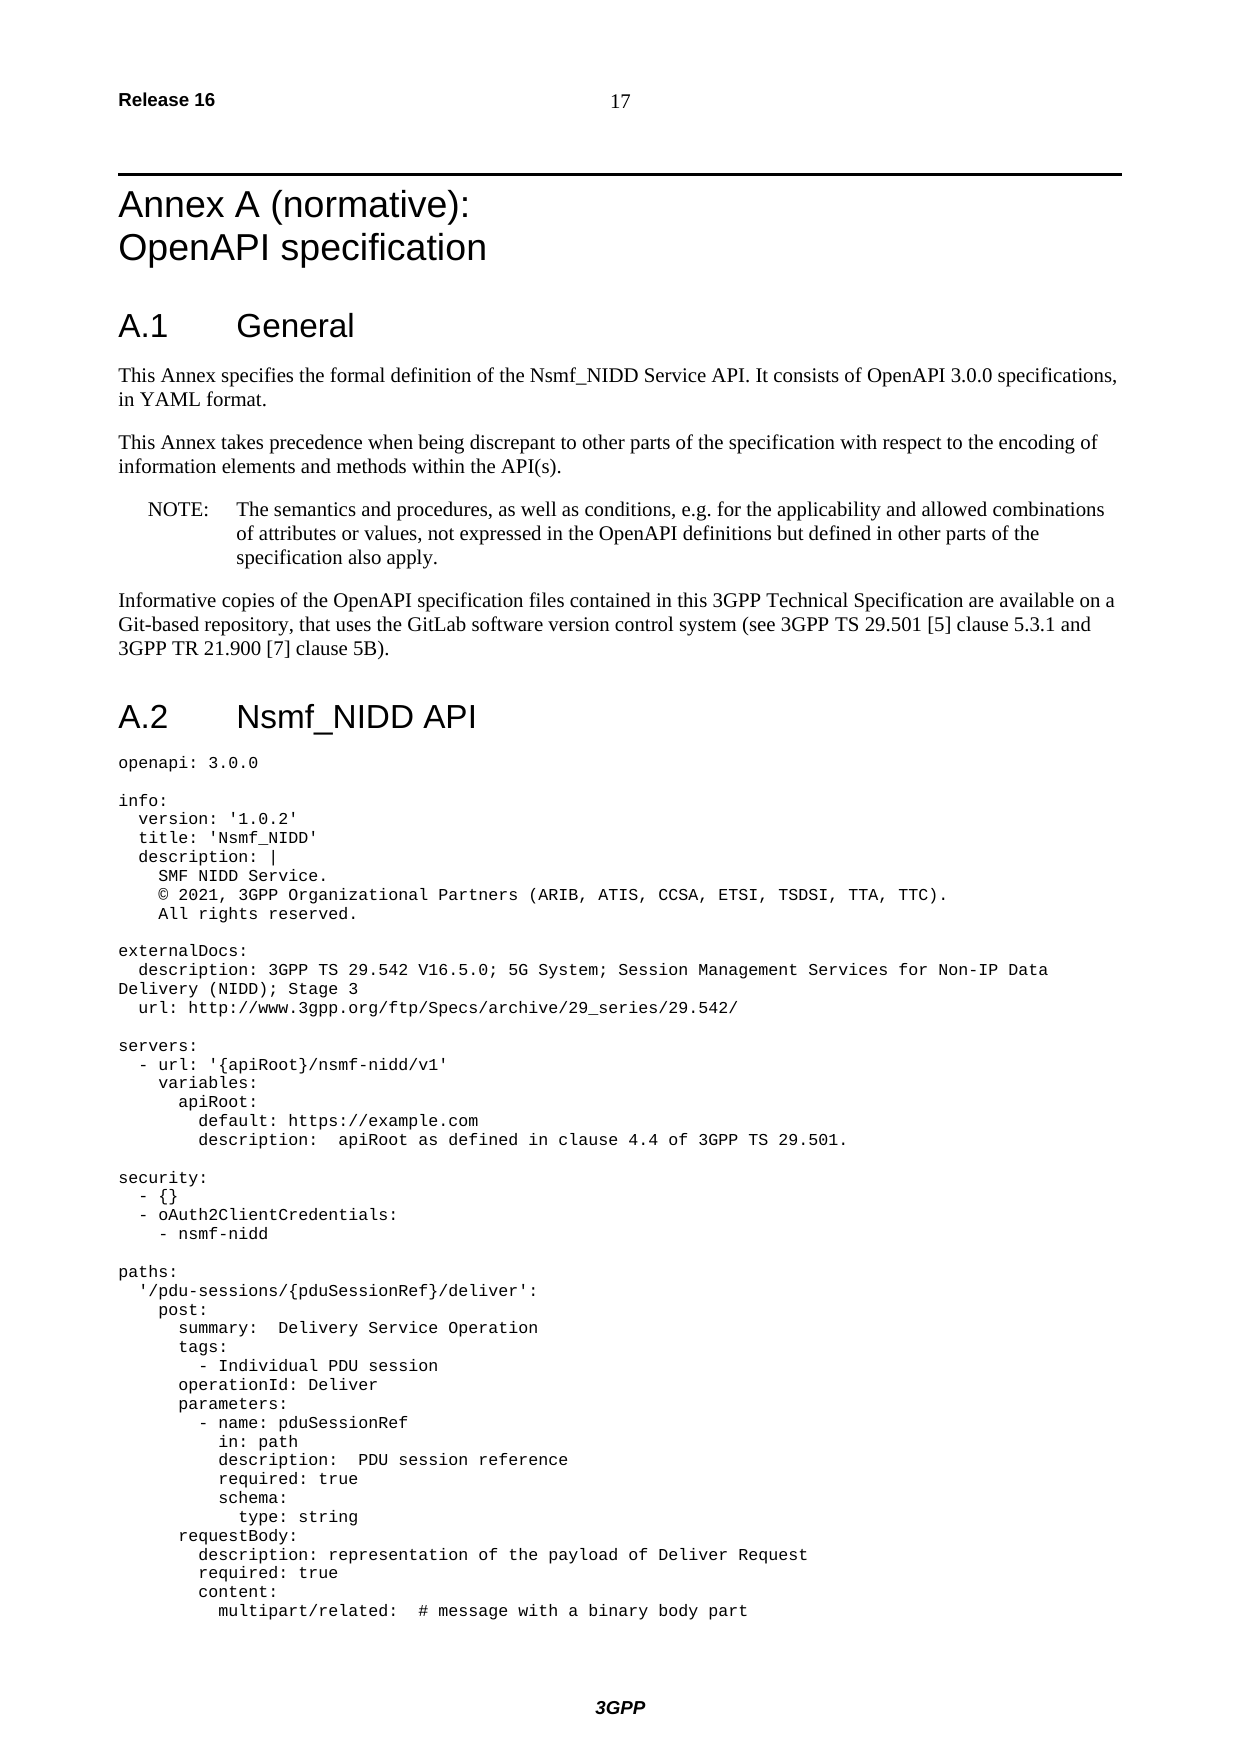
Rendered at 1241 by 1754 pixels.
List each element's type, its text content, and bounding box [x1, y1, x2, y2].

text required: true [118, 1565, 1122, 1584]
text in: path [118, 1433, 1122, 1452]
text post: [118, 1301, 1122, 1320]
text - url: '{apiRoot}/nsmf-nidd/v1' [118, 1056, 1122, 1075]
subtitle A.1 General [118, 306, 1122, 344]
text schema: [118, 1490, 1122, 1508]
text - {} [118, 1188, 1122, 1207]
text NOTE: The semantics and procedures, as well as conditions, e.g. for the applicability and allowed combinations of attributes or values, not expressed in the OpenAPI definitions but defined in other parts of the specification also apply. [148, 497, 1122, 569]
text tags: [118, 1339, 1122, 1358]
text - nsmf-nidd [118, 1226, 1122, 1244]
text servers: [118, 1037, 1122, 1056]
text description: representation of the payload of Deliver Request [118, 1546, 1122, 1565]
text apiRoot: [118, 1094, 1122, 1113]
text multipart/related: # message with a binary body part [118, 1603, 1122, 1622]
text - oAuth2ClientCredentials: [118, 1207, 1122, 1226]
text '/pdu-sessions/{pduSessionRef}/deliver': [118, 1282, 1122, 1301]
text title: 'Nsmf_NIDD' [118, 830, 1122, 849]
text This Annex specifies the formal definition of the Nsmf_NIDD Service API. It consists of OpenAPI 3.0.0 specifications, in YAML format. [118, 363, 1122, 411]
text parameters: [118, 1395, 1122, 1414]
text All rights reserved. [118, 905, 1122, 924]
text variables: [118, 1075, 1122, 1094]
subtitle Annex A (normative): OpenAPI specification [118, 176, 1122, 268]
text url: http://www.3gpp.org/ftp/Specs/archive/29_series/29.542/ [118, 999, 1122, 1018]
text security: [118, 1169, 1122, 1188]
text This Annex takes precedence when being discrepant to other parts of the specification with respect to the encoding of information elements and methods within the API(s). [118, 430, 1122, 478]
text - name: pduSessionRef [118, 1414, 1122, 1433]
text summary: Delivery Service Operation [118, 1320, 1122, 1339]
text operationId: Deliver [118, 1377, 1122, 1395]
subtitle A.2 Nsmf_NIDD API [118, 697, 1122, 736]
text requestBody: [118, 1527, 1122, 1546]
text version: '1.0.2' [118, 811, 1122, 830]
text Informative copies of the OpenAPI specification files contained in this 3GPP Technical Specification are available on a Git-based repository, that uses the GitLab software version control system (see 3GPP TS 29.501 [5] clause 5.3.1 and 3GPP TR 21.900 [7] clause 5B). [118, 587, 1122, 660]
text © 2021, 3GPP Organizational Partners (ARIB, ATIS, CCSA, ETSI, TSDSI, TTA, TTC). [118, 886, 1122, 905]
text SMF NIDD Service. [118, 867, 1122, 886]
text description: 3GPP TS 29.542 V16.5.0; 5G System; Session Management Services for Non-IP Data Delivery (NIDD); Stage 3 [118, 962, 1122, 999]
text description: | [118, 849, 1122, 867]
text - Individual PDU session [118, 1358, 1122, 1377]
text content: [118, 1584, 1122, 1603]
text openapi: 3.0.0 [118, 754, 1122, 773]
text default: https://example.com [118, 1113, 1122, 1131]
text type: string [118, 1508, 1122, 1527]
text info: [118, 792, 1122, 811]
text externalDocs: [118, 943, 1122, 962]
text description: PDU session reference [118, 1452, 1122, 1471]
text required: true [118, 1471, 1122, 1490]
text paths: [118, 1263, 1122, 1282]
text description: apiRoot as defined in clause 4.4 of 3GPP TS 29.501. [118, 1131, 1122, 1150]
